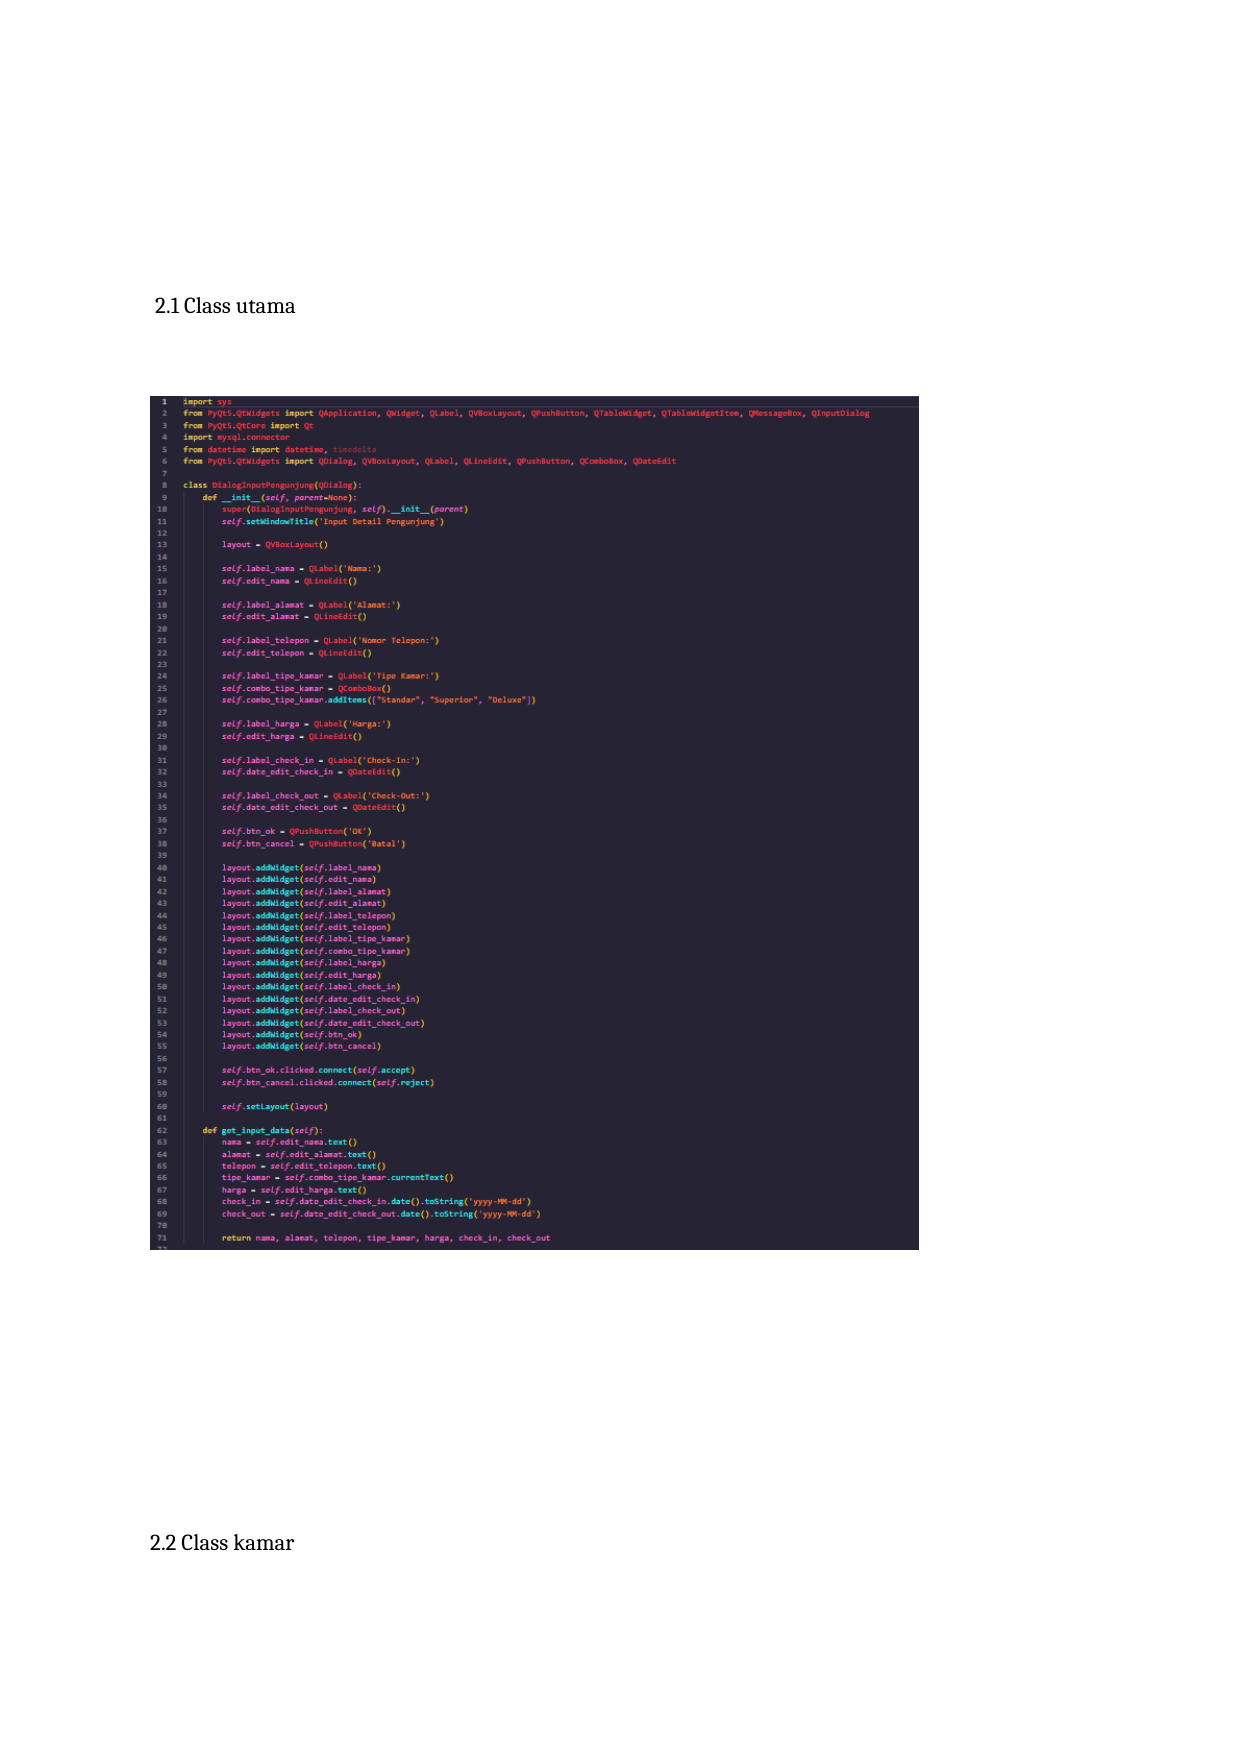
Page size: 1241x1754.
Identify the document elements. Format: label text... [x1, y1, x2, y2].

text 2.2 Class kamar [150, 1530, 1090, 1556]
text 2.1 Class utama [150, 292, 1090, 319]
picture [150, 396, 919, 1250]
